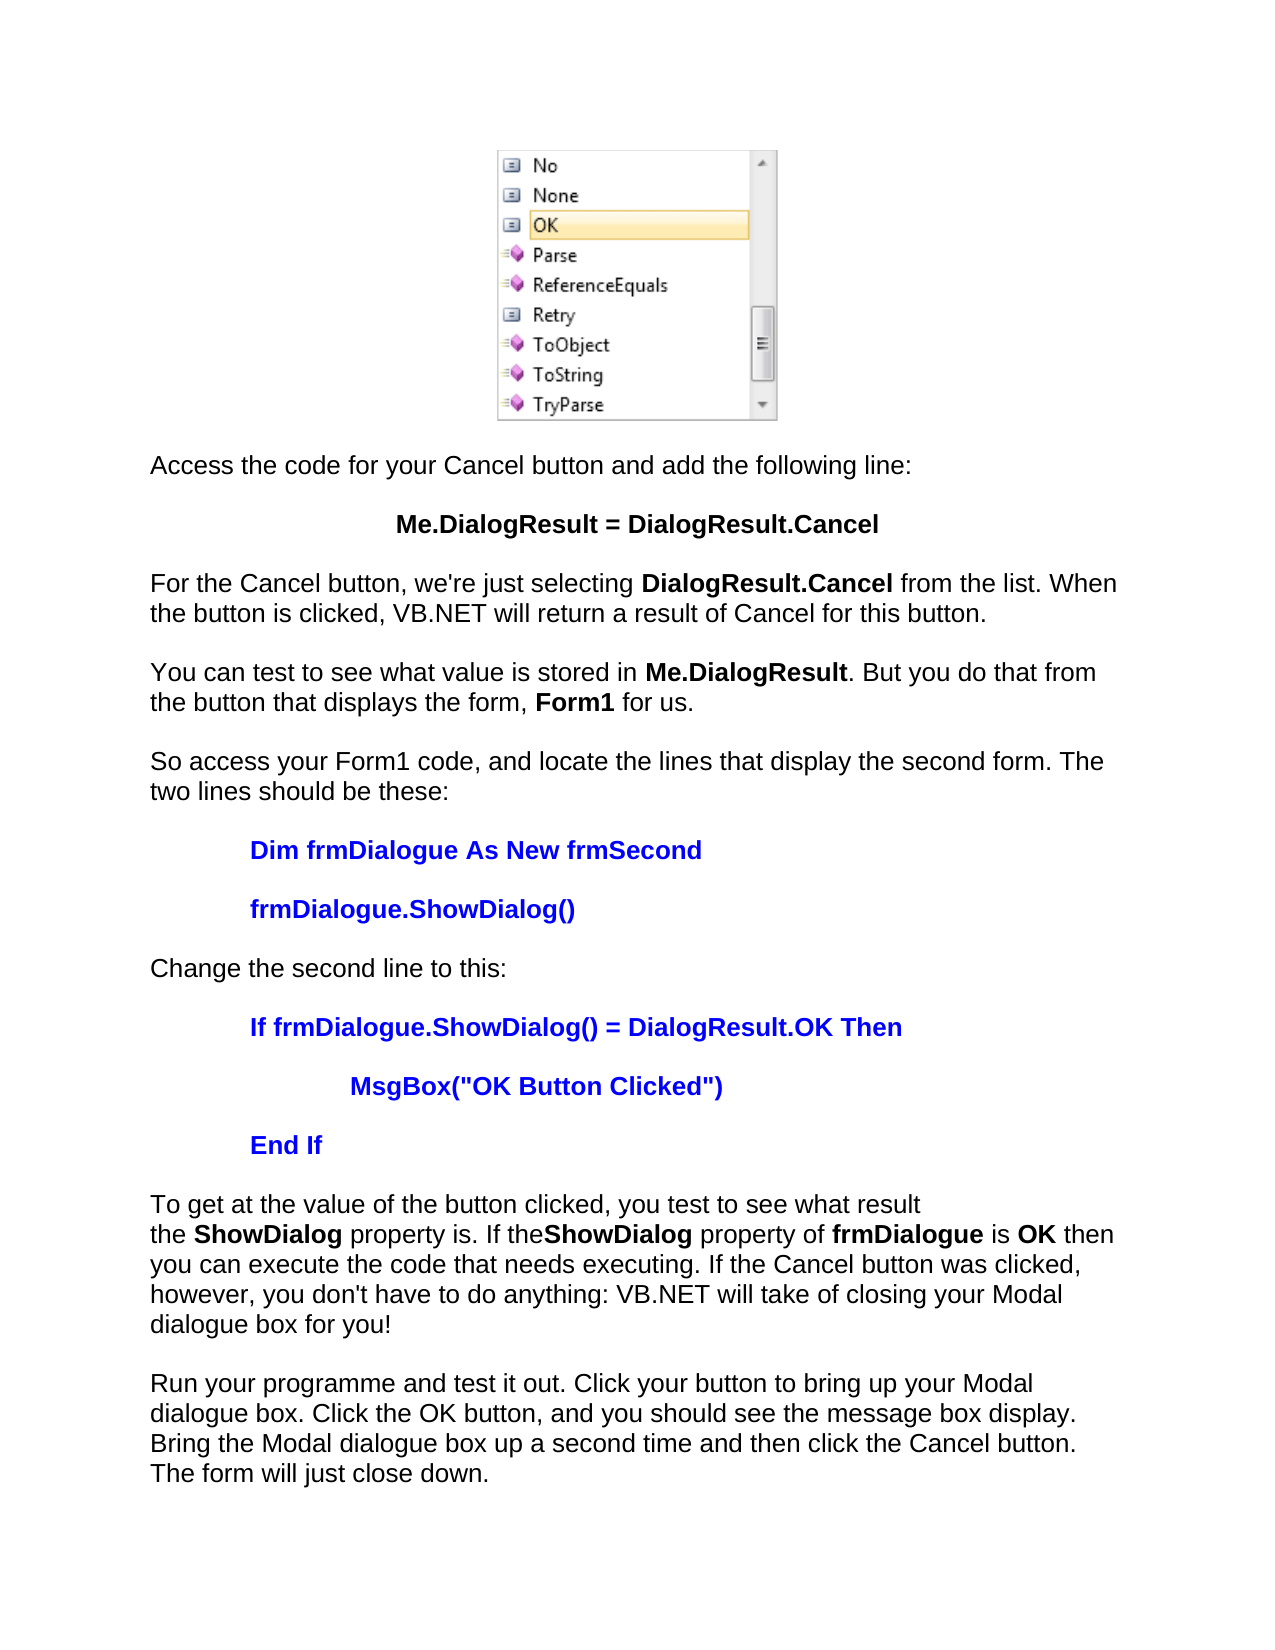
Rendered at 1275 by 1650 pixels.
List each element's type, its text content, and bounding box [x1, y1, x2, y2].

text Change the second line to this: [150, 953, 1125, 983]
text MsgBox("OK Button Clicked") [350, 1071, 1125, 1101]
picture [497, 150, 778, 421]
text To get at the value of the button clicked, you test to see what result the ShowDialog property is. If theShowDialog property of frmDialogue is OK then you can execute the code that needs executing. If the Cancel button was clicked, however, you don't have to do anything: VB.NET will take of closing your Modal dialogue box for you! [150, 1189, 1125, 1339]
text You can test to see what value is stored in Me.DialogResult. But you do that from the button that displays the form, Form1 for us. [150, 657, 1125, 717]
text Dim frmDialogue As New frmSecond [250, 835, 1125, 865]
text So access your Form1 code, and locate the lines that display the second form. The two lines should be these: [150, 746, 1125, 806]
text For the Cancel button, we're just selecting DialogResult.Cancel from the list. When the button is clicked, VB.NET will return a result of Cancel for this button. [150, 568, 1125, 628]
text End If [250, 1130, 1125, 1160]
text Me.DialogResult = DialogResult.Cancel [150, 509, 1125, 539]
text Access the code for your Cancel button and add the following line: [150, 450, 1125, 480]
text If frmDialogue.ShowDialog() = DialogResult.OK Then [250, 1012, 1125, 1042]
text Run your programme and test it out. Click your button to bring up your Modal dialogue box. Click the OK button, and you should see the message box display. Bring the Modal dialogue box up a second time and then click the Cancel button. The form will just close down. [150, 1368, 1125, 1488]
text frmDialogue.ShowDialog() [250, 894, 1125, 924]
